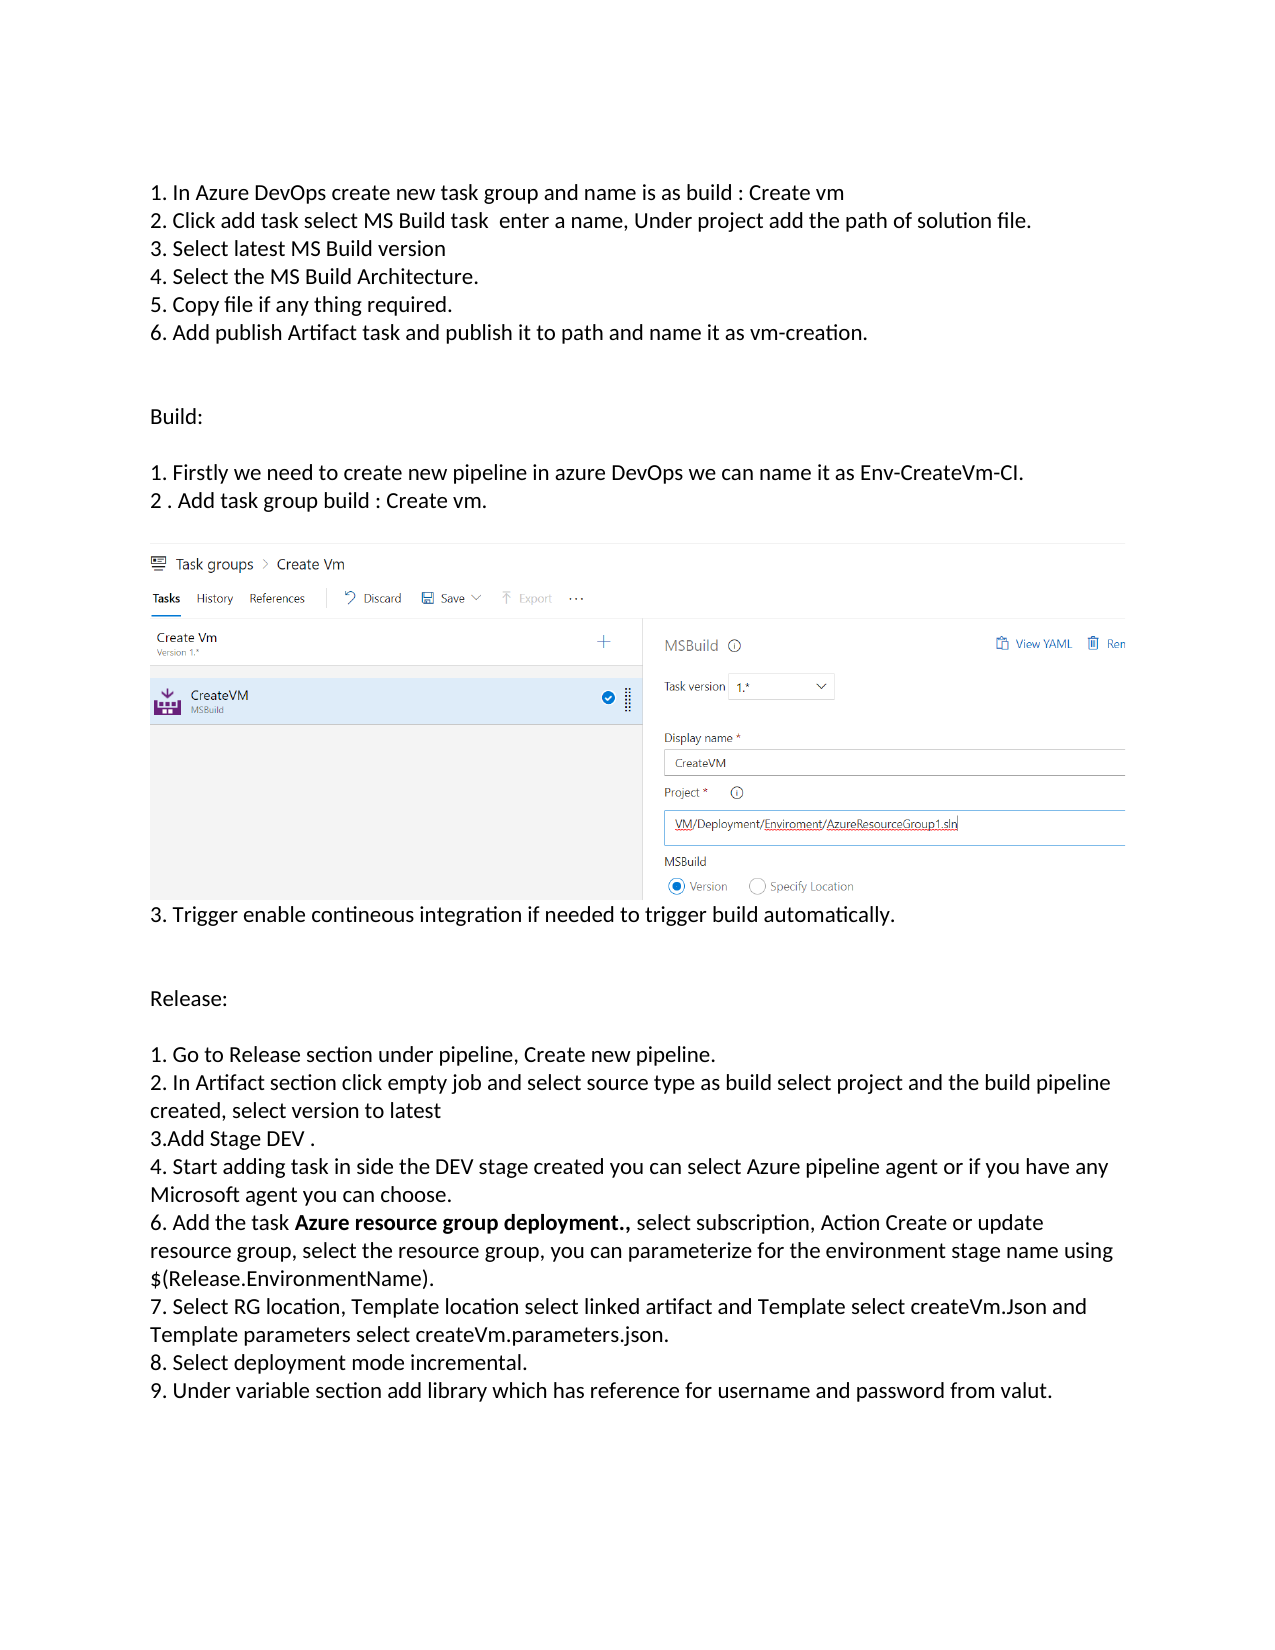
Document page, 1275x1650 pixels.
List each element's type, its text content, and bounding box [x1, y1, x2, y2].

text 4. Select the MS Build Architecture. [150, 262, 1125, 290]
text 2 . Add task group build : Create vm. [150, 486, 1125, 514]
text 2. In Artifact section click empty job and select source type as build select project and the build pipeline created, select version to latest [150, 1068, 1125, 1124]
text 1. Go to Release section under pipeline, Create new pipeline. [150, 1040, 1125, 1068]
text Build: [150, 402, 1125, 430]
picture [150, 542, 1125, 900]
text 1. Firstly we need to create new pipeline in azure DevOps we can name it as Env-CreateVm-CI. [150, 458, 1125, 486]
text 3. Trigger enable contineous integration if needed to trigger build automatically. [150, 900, 1125, 928]
text 1. In Azure DevOps create new task group and name is as build : Create vm [150, 178, 1125, 206]
text 5. Copy file if any thing required. [150, 290, 1125, 318]
text 6. Add the task Azure resource group deployment., select subscription, Action Create or update resource group, select the resource group, you can parameterize for the environment stage name using $(Release.EnvironmentName). [150, 1208, 1125, 1292]
text 6. Add publish Artifact task and publish it to path and name it as vm-creation. [150, 318, 1125, 346]
text 9. Under variable section add library which has reference for username and password from valut. [150, 1376, 1125, 1404]
text 7. Select RG location, Template location select linked artifact and Template select createVm.Json and Template parameters select createVm.parameters.json. [150, 1292, 1125, 1348]
text 8. Select deployment mode incremental. [150, 1348, 1125, 1376]
text 3. Select latest MS Build version [150, 234, 1125, 262]
text 3.Add Stage DEV . [150, 1124, 1125, 1152]
text 2. Click add task select MS Build task enter a name, Under project add the path of solution file. [150, 206, 1125, 234]
text Release: [150, 984, 1125, 1012]
text 4. Start adding task in side the DEV stage created you can select Azure pipeline agent or if you have any Microsoft agent you can choose. [150, 1152, 1125, 1208]
